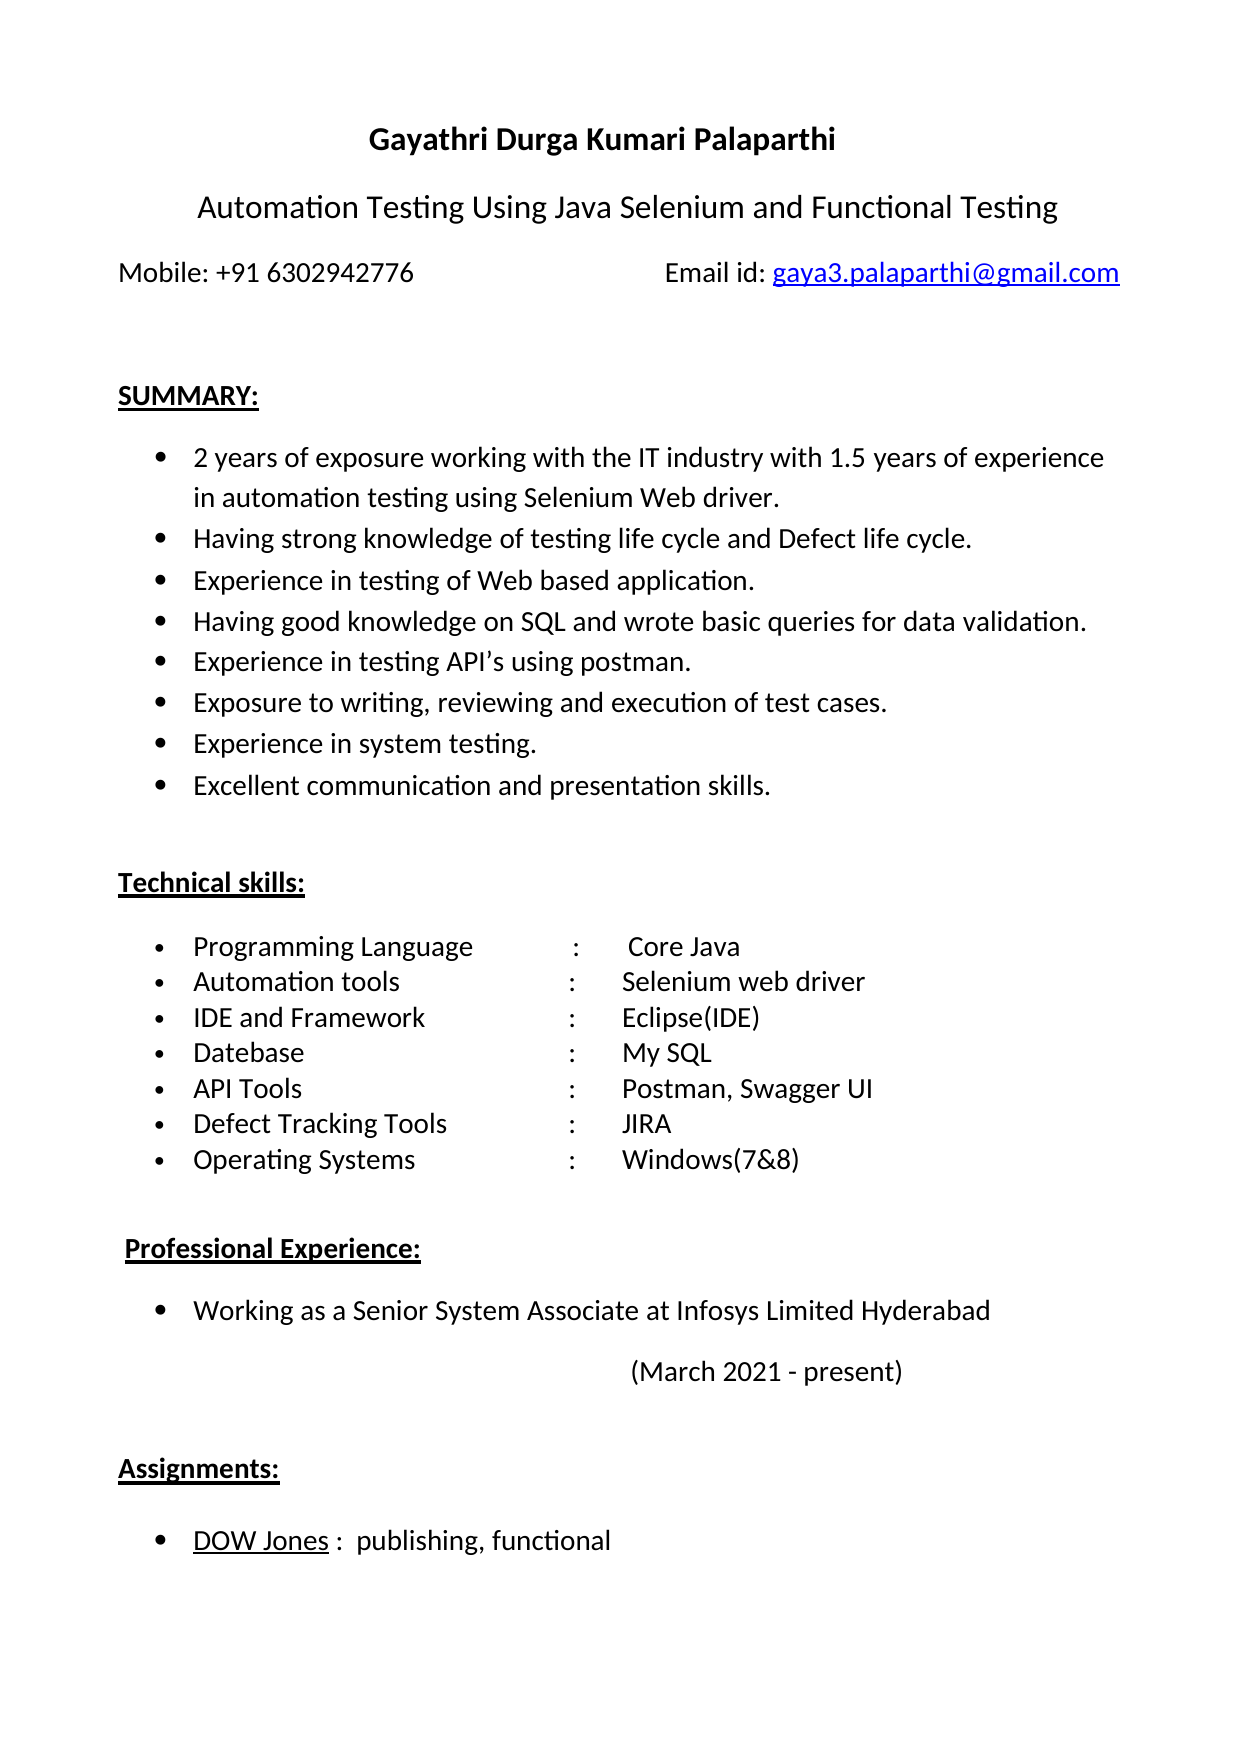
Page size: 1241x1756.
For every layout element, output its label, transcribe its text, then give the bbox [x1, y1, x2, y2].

subtitle Professional Experience: [124, 1230, 1132, 1266]
list Automation tools : Selenium web driver [155, 963, 1132, 999]
list Having strong knowledge of testing life cycle and Defect life cycle. [155, 521, 1132, 556]
text Automation Testing Using Java Selenium and Functional Testing [197, 186, 1132, 226]
list DOW Jones : publishing, functional [155, 1522, 1132, 1557]
subtitle SUMMARY: [118, 377, 1132, 413]
list Experience in system testing. [155, 726, 1132, 761]
list Operating Systems : Windows(7&8) [155, 1141, 1132, 1177]
subtitle Technical skills: [118, 864, 1132, 899]
list Defect Tracking Tools : JIRA [155, 1106, 1132, 1141]
list Excellent communication and presentation skills. [155, 767, 1132, 802]
list Having good knowledge on SQL and wrote basic queries for data validation. [155, 603, 1132, 638]
list Working as a Senior System Associate at Infosys Limited Hyderabad [155, 1292, 1132, 1327]
list Exposure to writing, reviewing and execution of test cases. [155, 684, 1132, 720]
list Programming Language : Core Java [155, 928, 1132, 963]
list Experience in testing API’s using postman. [155, 643, 1132, 679]
title Gayathri Durga Kumari Palaparthi [367, 118, 838, 159]
text Mobile: +91 6302942776 Email id: gaya3.palaparthi@gmail.com [118, 254, 1132, 289]
subtitle Assignments: [118, 1451, 1132, 1486]
text (March 2021 - present) [630, 1353, 1132, 1389]
list Datebase : My SQL [155, 1034, 1132, 1070]
list Experience in testing of Web based application. [155, 562, 1132, 597]
list API Tools : Postman, Swagger UI [155, 1070, 1132, 1105]
list IDE and Framework : Eclipse(IDE) [155, 999, 1132, 1034]
list 2 years of exposure working with the IT industry with 1.5 years of experience in automation testing using Selenium Web driver. [156, 439, 1112, 515]
